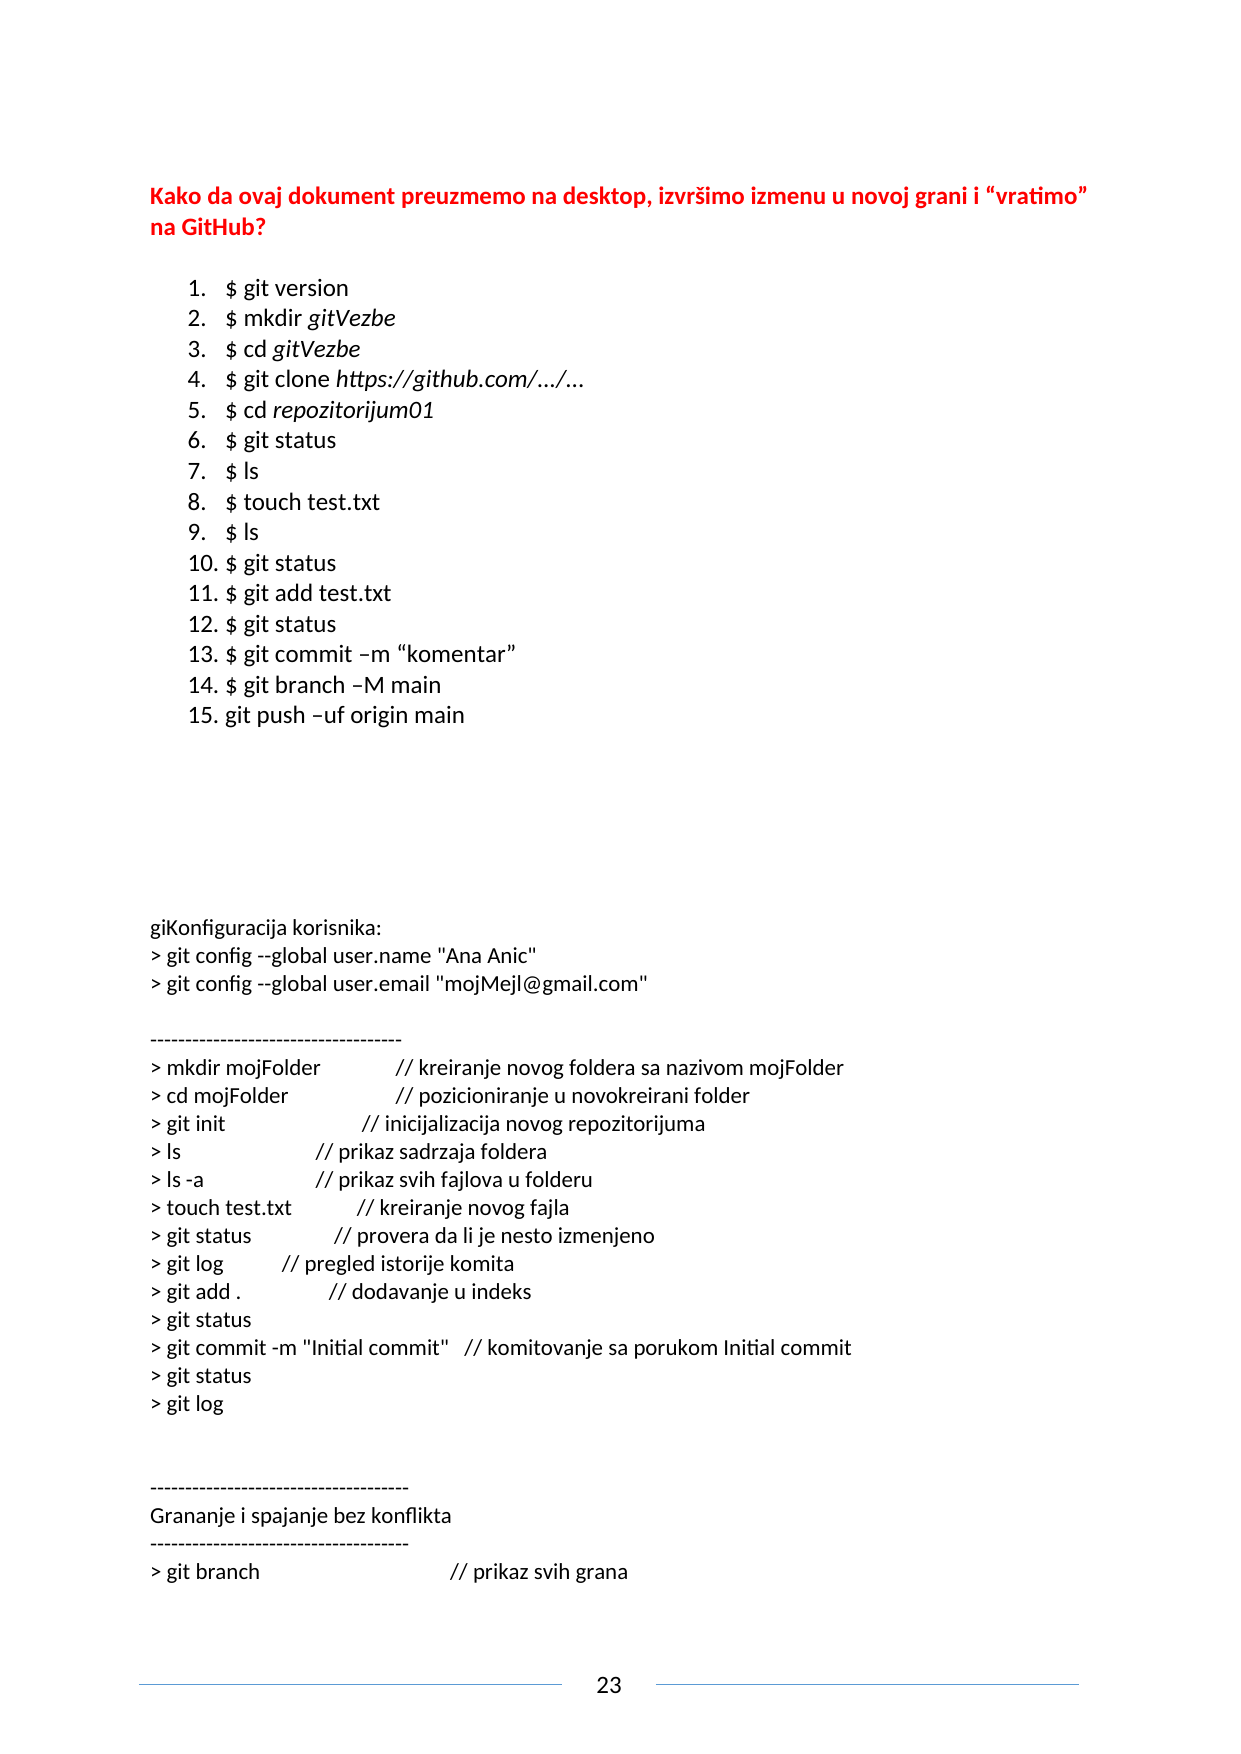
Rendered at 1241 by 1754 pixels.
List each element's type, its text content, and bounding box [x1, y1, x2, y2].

list $ cd gitVezbe [187, 333, 1090, 364]
text > ls -a // prikaz svih fajlova u folderu [150, 1165, 1090, 1193]
list $ touch test.txt [187, 486, 1090, 516]
text ------------------------------------ [150, 1025, 1090, 1053]
text > git init // inicijalizacija novog repozitorijuma [150, 1109, 1090, 1137]
list $ ls [187, 455, 1090, 486]
list $ git branch –M main [187, 669, 1090, 699]
text > git status [150, 1361, 1090, 1389]
text ------------------------------------- [150, 1473, 1090, 1501]
text ------------------------------------- [150, 1529, 1090, 1557]
list $ git status [187, 608, 1090, 638]
text > git commit -m "Initial commit" // komitovanje sa porukom Initial commit [150, 1333, 1090, 1361]
text giKonfiguracija korisnika: [150, 913, 1090, 941]
text > ls // prikaz sadrzaja foldera [150, 1137, 1090, 1165]
list $ ls [187, 516, 1090, 547]
text > git config --global user.email "mojMejl@gmail.com" [150, 969, 1090, 997]
text > git add . // dodavanje u indeks [150, 1277, 1090, 1305]
text > git status // provera da li je nesto izmenjeno [150, 1221, 1090, 1249]
text > git config --global user.name "Ana Anic" [150, 941, 1090, 969]
list $ cd repozitorijum01 [187, 394, 1090, 425]
text > cd mojFolder // pozicioniranje u novokreirani folder [150, 1081, 1090, 1109]
text > git status [150, 1305, 1090, 1333]
text > git log // pregled istorije komita [150, 1249, 1090, 1277]
text Grananje i spajanje bez konflikta [150, 1501, 1090, 1529]
text > git log [150, 1389, 1090, 1417]
list git push –uf origin main [187, 699, 1090, 730]
text > mkdir mojFolder // kreiranje novog foldera sa nazivom mojFolder [150, 1053, 1090, 1081]
list $ mkdir gitVezbe [187, 303, 1090, 333]
text > git branch // prikaz svih grana [150, 1557, 1090, 1586]
text Kako da ovaj dokument preuzmemo na desktop, izvršimo izmenu u novoj grani i “vratimo” na GitHub? [150, 181, 1090, 242]
list $ git add test.txt [187, 577, 1090, 608]
list $ git status [187, 425, 1090, 455]
text > touch test.txt // kreiranje novog fajla [150, 1193, 1090, 1221]
list $ git status [187, 547, 1090, 577]
list $ git commit –m “komentar” [187, 638, 1090, 669]
list $ git version [187, 272, 1090, 303]
list $ git clone https://github.com/.../... [187, 364, 1090, 394]
